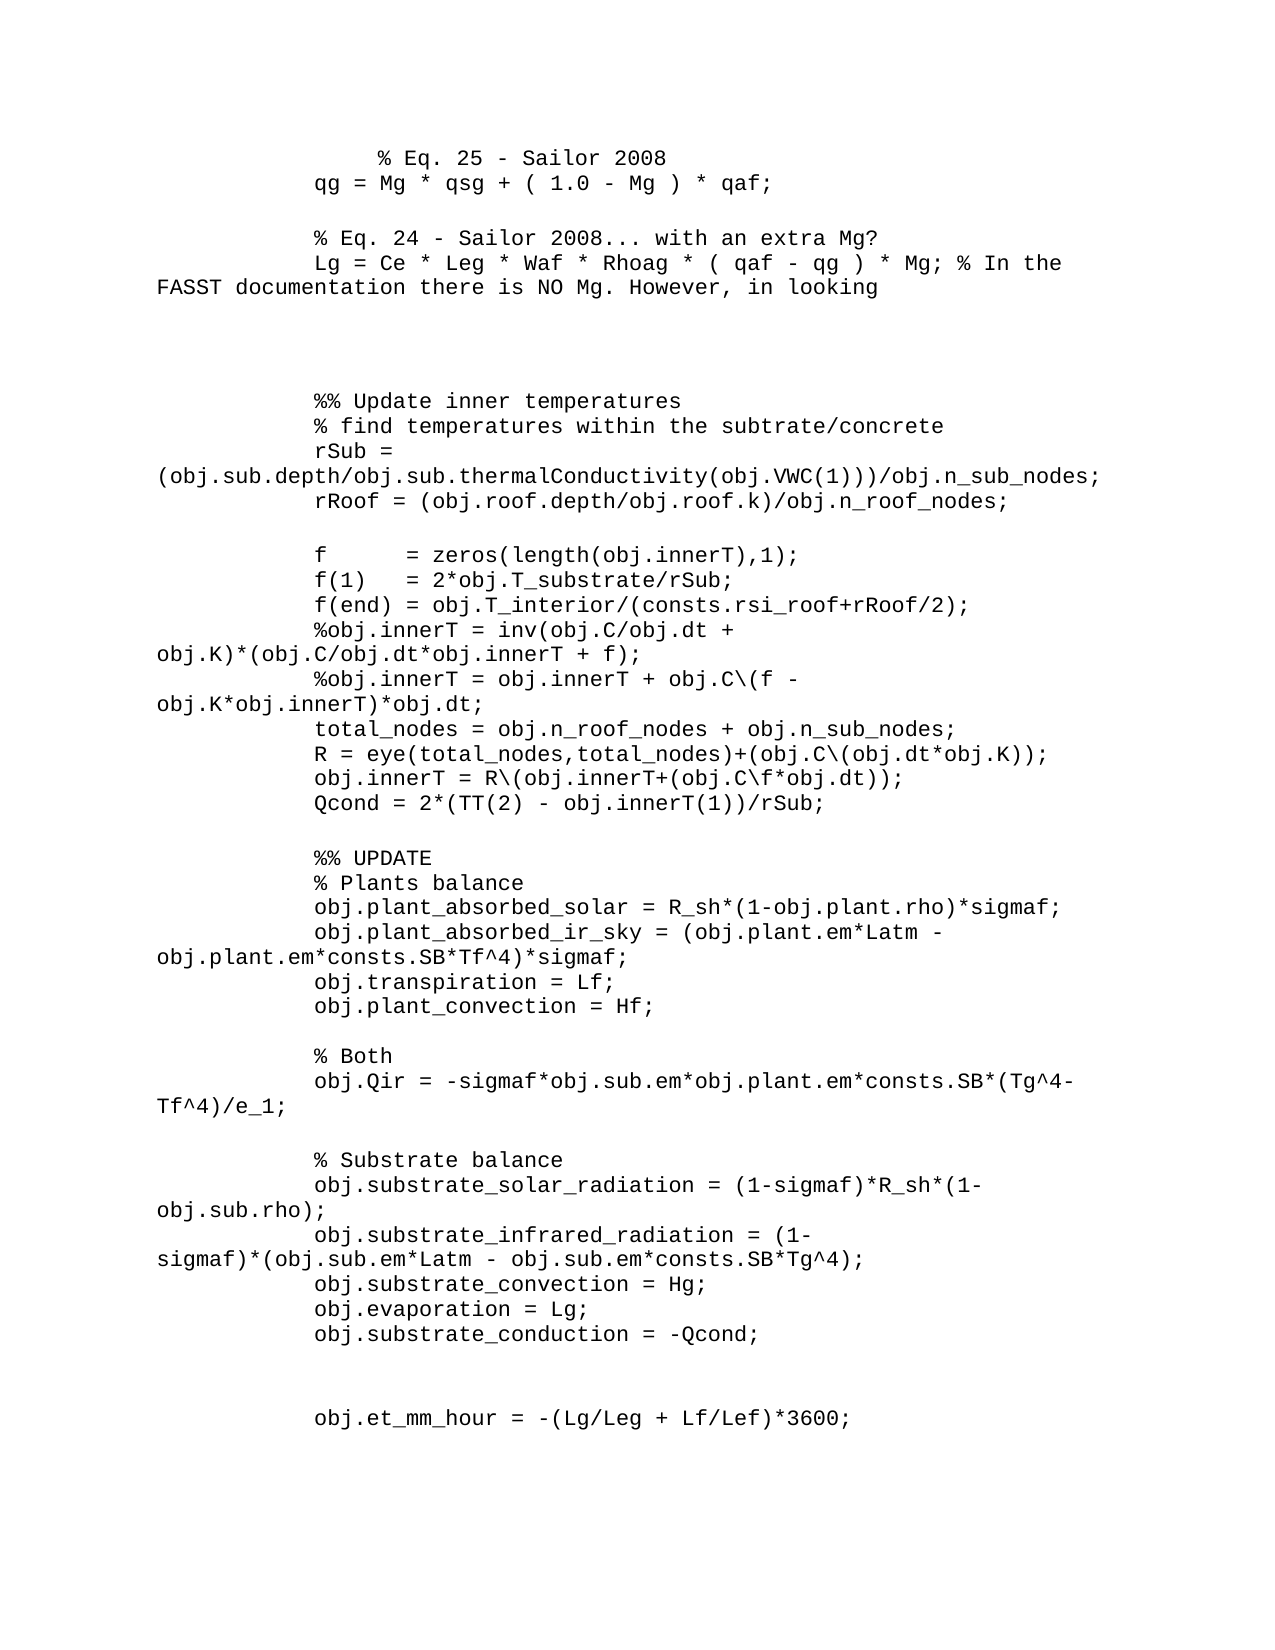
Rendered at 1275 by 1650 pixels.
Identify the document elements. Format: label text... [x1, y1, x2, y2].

text obj.plant_absorbed_ir_sky = (obj.plant.em*Latm - obj.plant.em*consts.SB*Tf^4)*sigmaf; [156, 921, 1118, 971]
text obj.et_mm_hour = -(Lg/Leg + Lf/Lef)*3600; [156, 1407, 1118, 1432]
text % Substrate balance [156, 1149, 1118, 1174]
text obj.substrate_infrared_radiation = (1-sigmaf)*(obj.sub.em*Latm - obj.sub.em*consts.SB*Tg^4); [156, 1224, 1118, 1273]
text Qcond = 2*(TT(2) - obj.innerT(1))/rSub; [156, 792, 1118, 817]
text obj.evaporation = Lg; [156, 1298, 1118, 1323]
text obj.plant_absorbed_solar = R_sh*(1-obj.plant.rho)*sigmaf; [156, 897, 1118, 921]
text obj.substrate_conduction = -Qcond; [156, 1323, 1118, 1348]
text f = zeros(length(obj.innerT),1); [156, 544, 1118, 569]
text %obj.innerT = obj.innerT + obj.C\(f - obj.K*obj.innerT)*obj.dt; [156, 668, 1118, 718]
text rSub = (obj.sub.depth/obj.sub.thermalConductivity(obj.VWC(1)))/obj.n_sub_nodes; [156, 440, 1118, 490]
text obj.transpiration = Lf; [156, 971, 1118, 996]
text % find temperatures within the subtrate/concrete [156, 416, 1118, 440]
text %% Update inner temperatures [156, 391, 1118, 416]
text % Eq. 25 - Sailor 2008 [156, 148, 1118, 172]
text R = eye(total_nodes,total_nodes)+(obj.C\(obj.dt*obj.K)); [156, 743, 1118, 768]
text total_nodes = obj.n_roof_nodes + obj.n_sub_nodes; [156, 718, 1118, 743]
text obj.Qir = -sigmaf*obj.sub.em*obj.plant.em*consts.SB*(Tg^4-Tf^4)/e_1; [156, 1070, 1118, 1120]
text f(1) = 2*obj.T_substrate/rSub; [156, 569, 1118, 594]
text obj.substrate_convection = Hg; [156, 1273, 1118, 1298]
text %obj.innerT = inv(obj.C/obj.dt + obj.K)*(obj.C/obj.dt*obj.innerT + f); [156, 619, 1118, 668]
text % Eq. 24 - Sailor 2008... with an extra Mg? [156, 227, 1118, 252]
text obj.substrate_solar_radiation = (1-sigmaf)*R_sh*(1-obj.sub.rho); [156, 1174, 1118, 1224]
text % Plants balance [156, 872, 1118, 897]
text f(end) = obj.T_interior/(consts.rsi_roof+rRoof/2); [156, 594, 1118, 619]
text rRoof = (obj.roof.depth/obj.roof.k)/obj.n_roof_nodes; [156, 490, 1118, 515]
text qg = Mg * qsg + ( 1.0 - Mg ) * qaf; [156, 172, 1118, 197]
text % Both [156, 1045, 1118, 1070]
text Lg = Ce * Leg * Waf * Rhoag * ( qaf - qg ) * Mg; % In the FASST documentation there is NO Mg. However, in looking [156, 252, 1118, 301]
text obj.innerT = R\(obj.innerT+(obj.C\f*obj.dt)); [156, 768, 1118, 792]
text obj.plant_convection = Hf; [156, 996, 1118, 1021]
text %% UPDATE [156, 847, 1118, 872]
